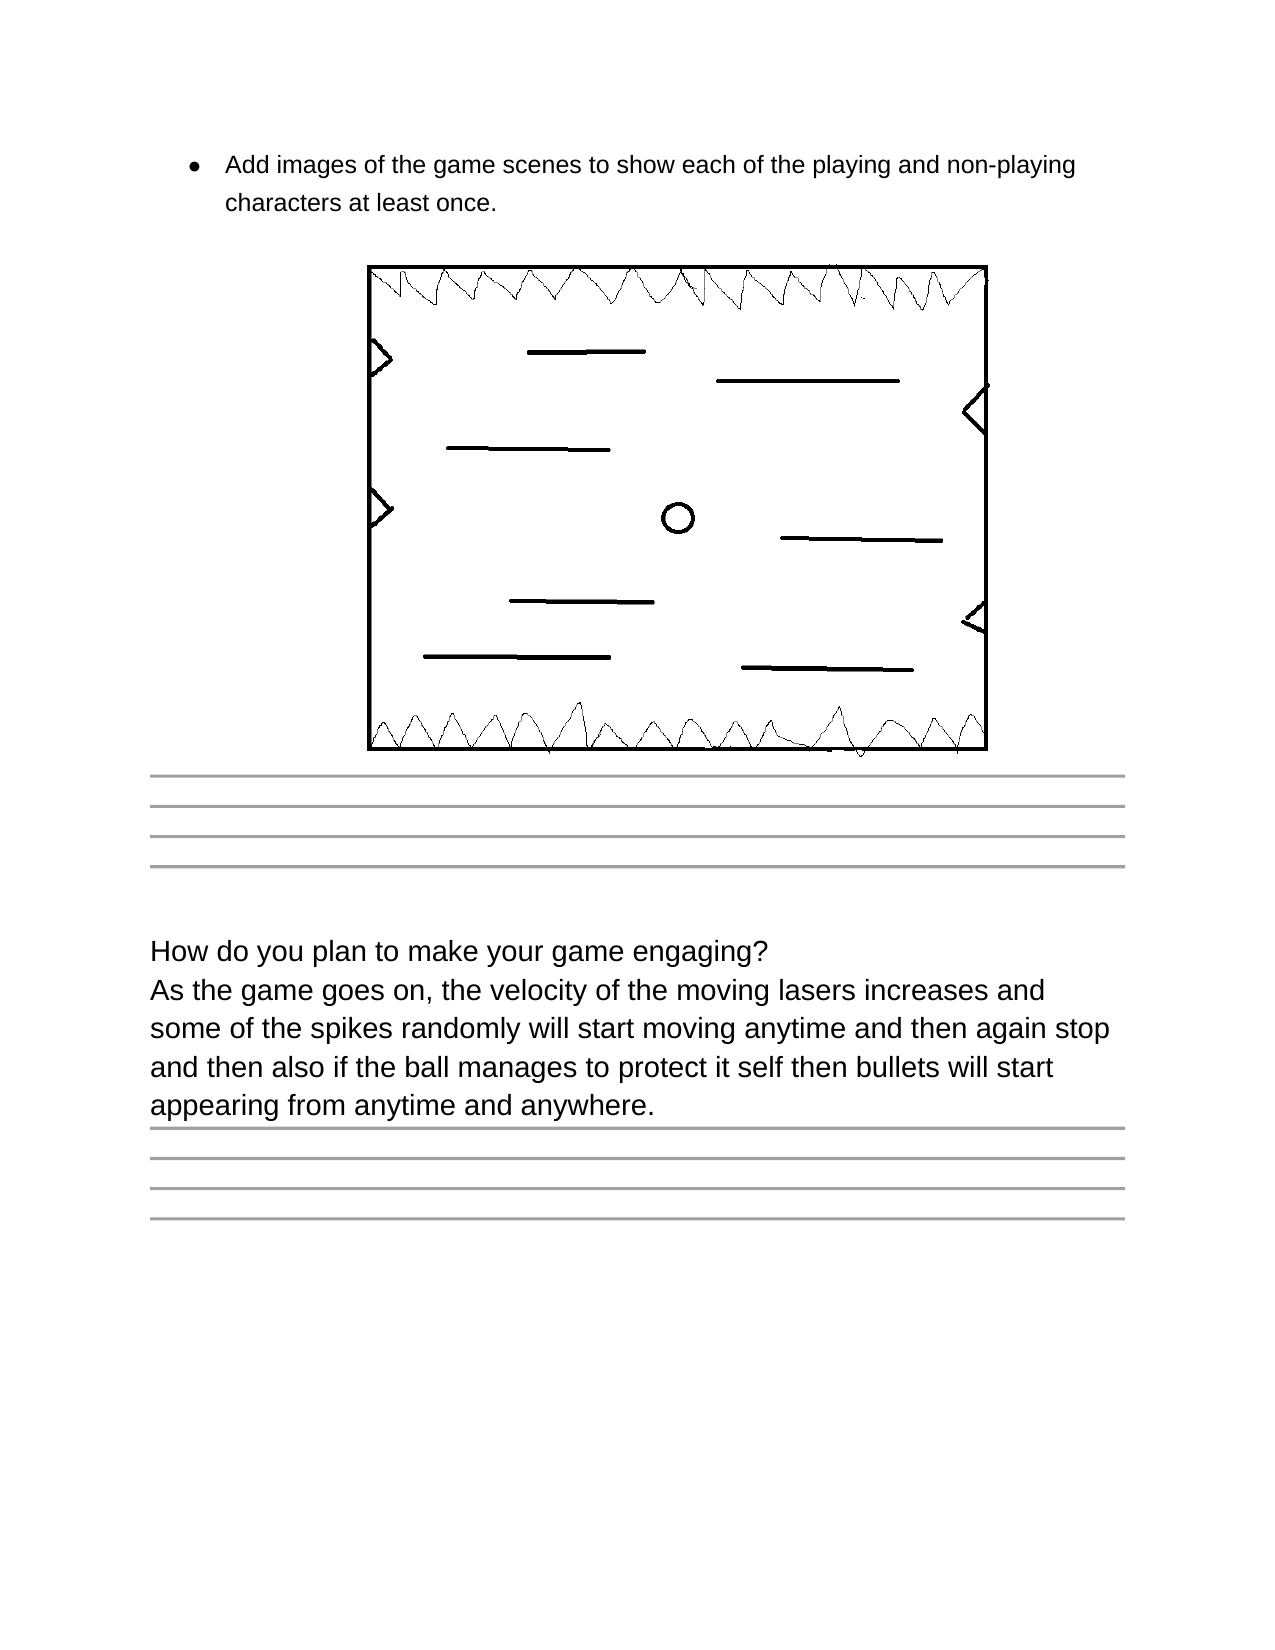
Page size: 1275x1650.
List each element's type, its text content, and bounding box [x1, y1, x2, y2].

text As the game goes on, the velocity of the moving lasers increases and some of the spikes randomly will start moving anytime and then again stop and then also if the ball manages to protect it self then bullets will start appearing from anytime and anywhere. [150, 972, 1125, 1122]
picture [150, 222, 1125, 771]
list Add images of the game scenes to show each of the playing and non-playing characters at least once. [187, 150, 1125, 217]
text How do you plan to make your game engaging? [150, 934, 1125, 967]
